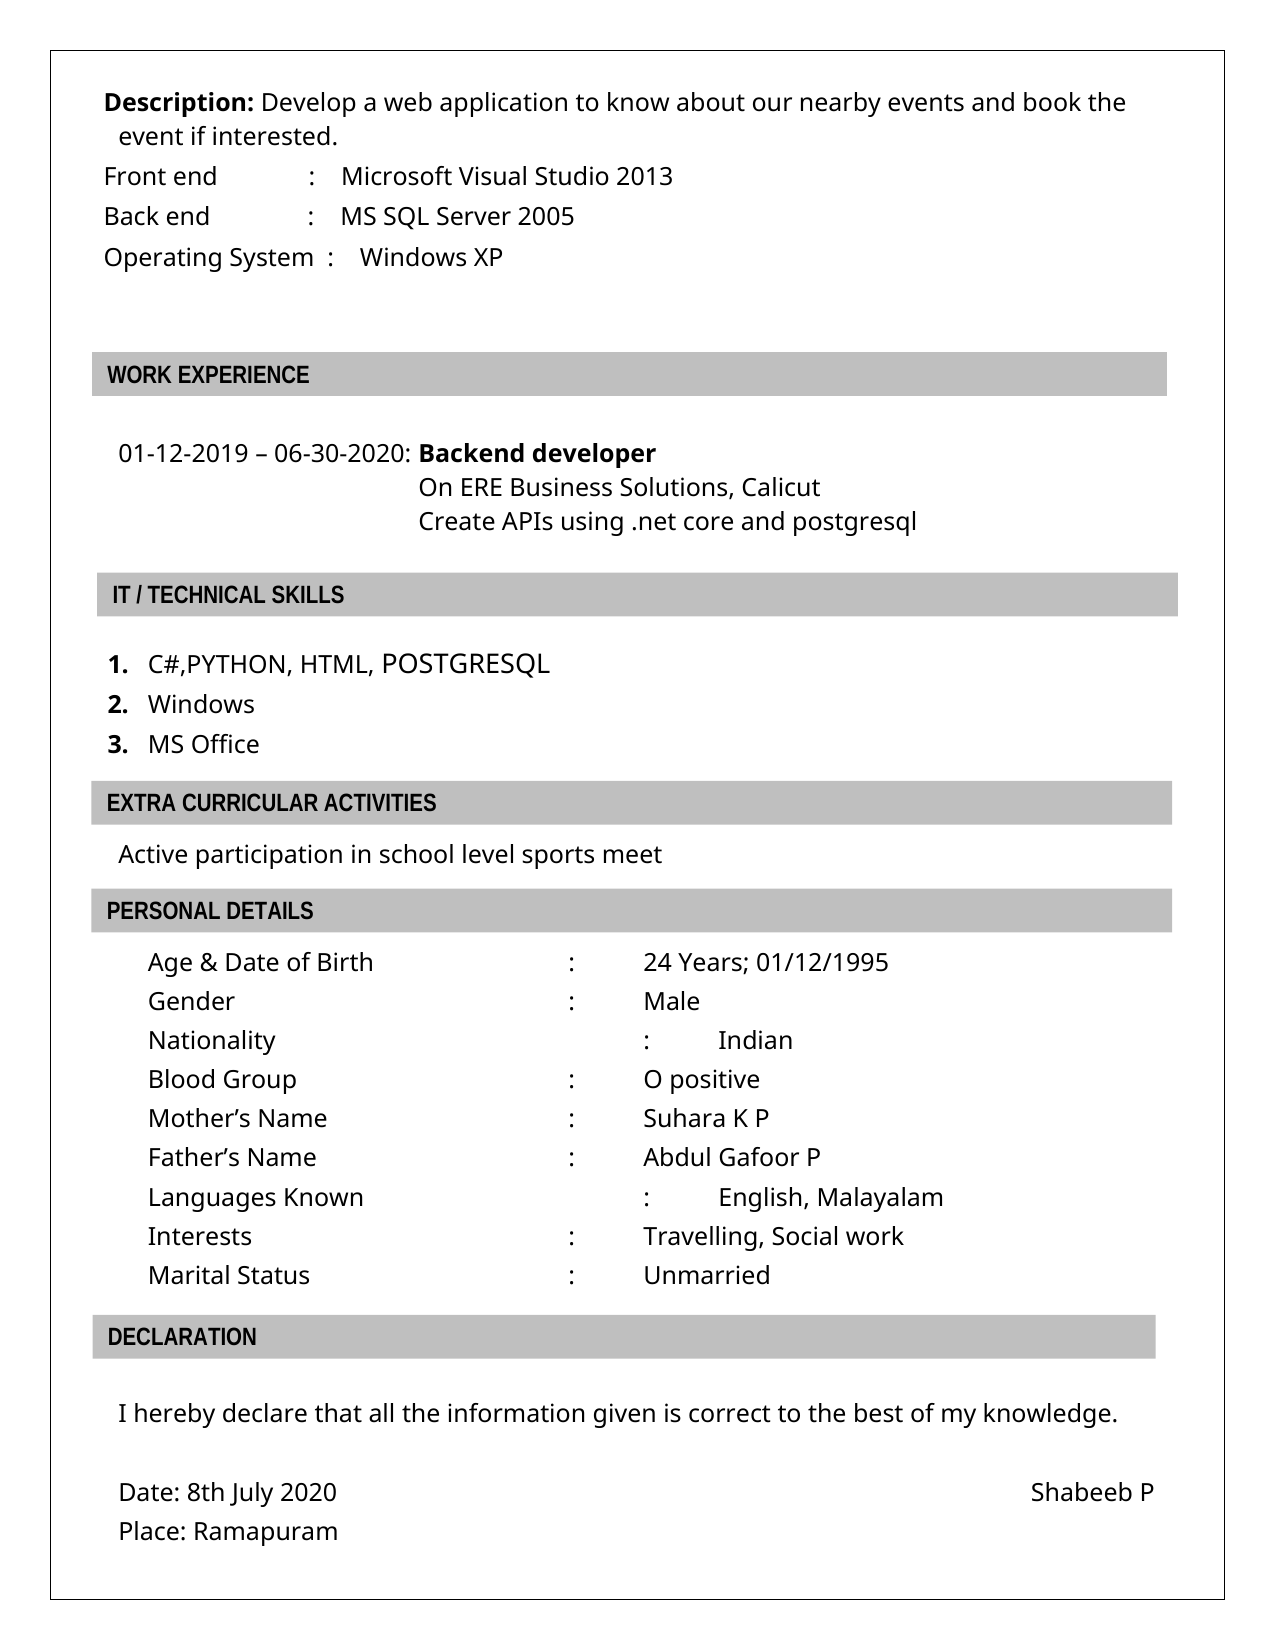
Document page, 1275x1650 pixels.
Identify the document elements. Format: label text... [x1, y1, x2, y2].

text Mother’s Name : Suhara K P [148, 1101, 1167, 1135]
text Marital Status : Unmarried [118, 1257, 1167, 1292]
list Windows [118, 687, 1167, 721]
text Blood Group : O positive [148, 1062, 1167, 1096]
text Create APIs using .net core and postgresql [118, 503, 1167, 537]
text Back end : MS SQL Server 2005 [103, 199, 1166, 233]
text Date: 8th July 2020 Shabeeb P [118, 1474, 1167, 1508]
text Father’s Name : Abdul Gafoor P [148, 1140, 1167, 1174]
text On ERE Business Solutions, Calicut [118, 469, 1167, 503]
text Active participation in school level sports meet [118, 837, 1167, 871]
text Nationality : Indian [148, 1022, 1167, 1057]
text Interests : Travelling, Social work [148, 1218, 1167, 1252]
text Place: Ramapuram [118, 1513, 1167, 1547]
text I hereby declare that all the information given is correct to the best of my knowledge. [118, 1396, 1167, 1430]
list MS Office [118, 726, 1167, 760]
text Operating System : Windows XP [103, 239, 1166, 273]
list C#,PYTHON, HTML, POSTGRESQL [118, 645, 1167, 682]
text Gender : Male [148, 983, 1167, 1017]
text 01-12-2019 – 06-30-2020: Backend developer [118, 435, 1167, 469]
text Front end : Microsoft Visual Studio 2013 [103, 159, 1166, 193]
text Languages Known : English, Malayalam [148, 1179, 1167, 1213]
text Age & Date of Birth : 24 Years; 01/12/1995 [148, 944, 1167, 978]
text Description: Develop a web application to know about our nearby events and book the event if interested. [103, 84, 1166, 152]
